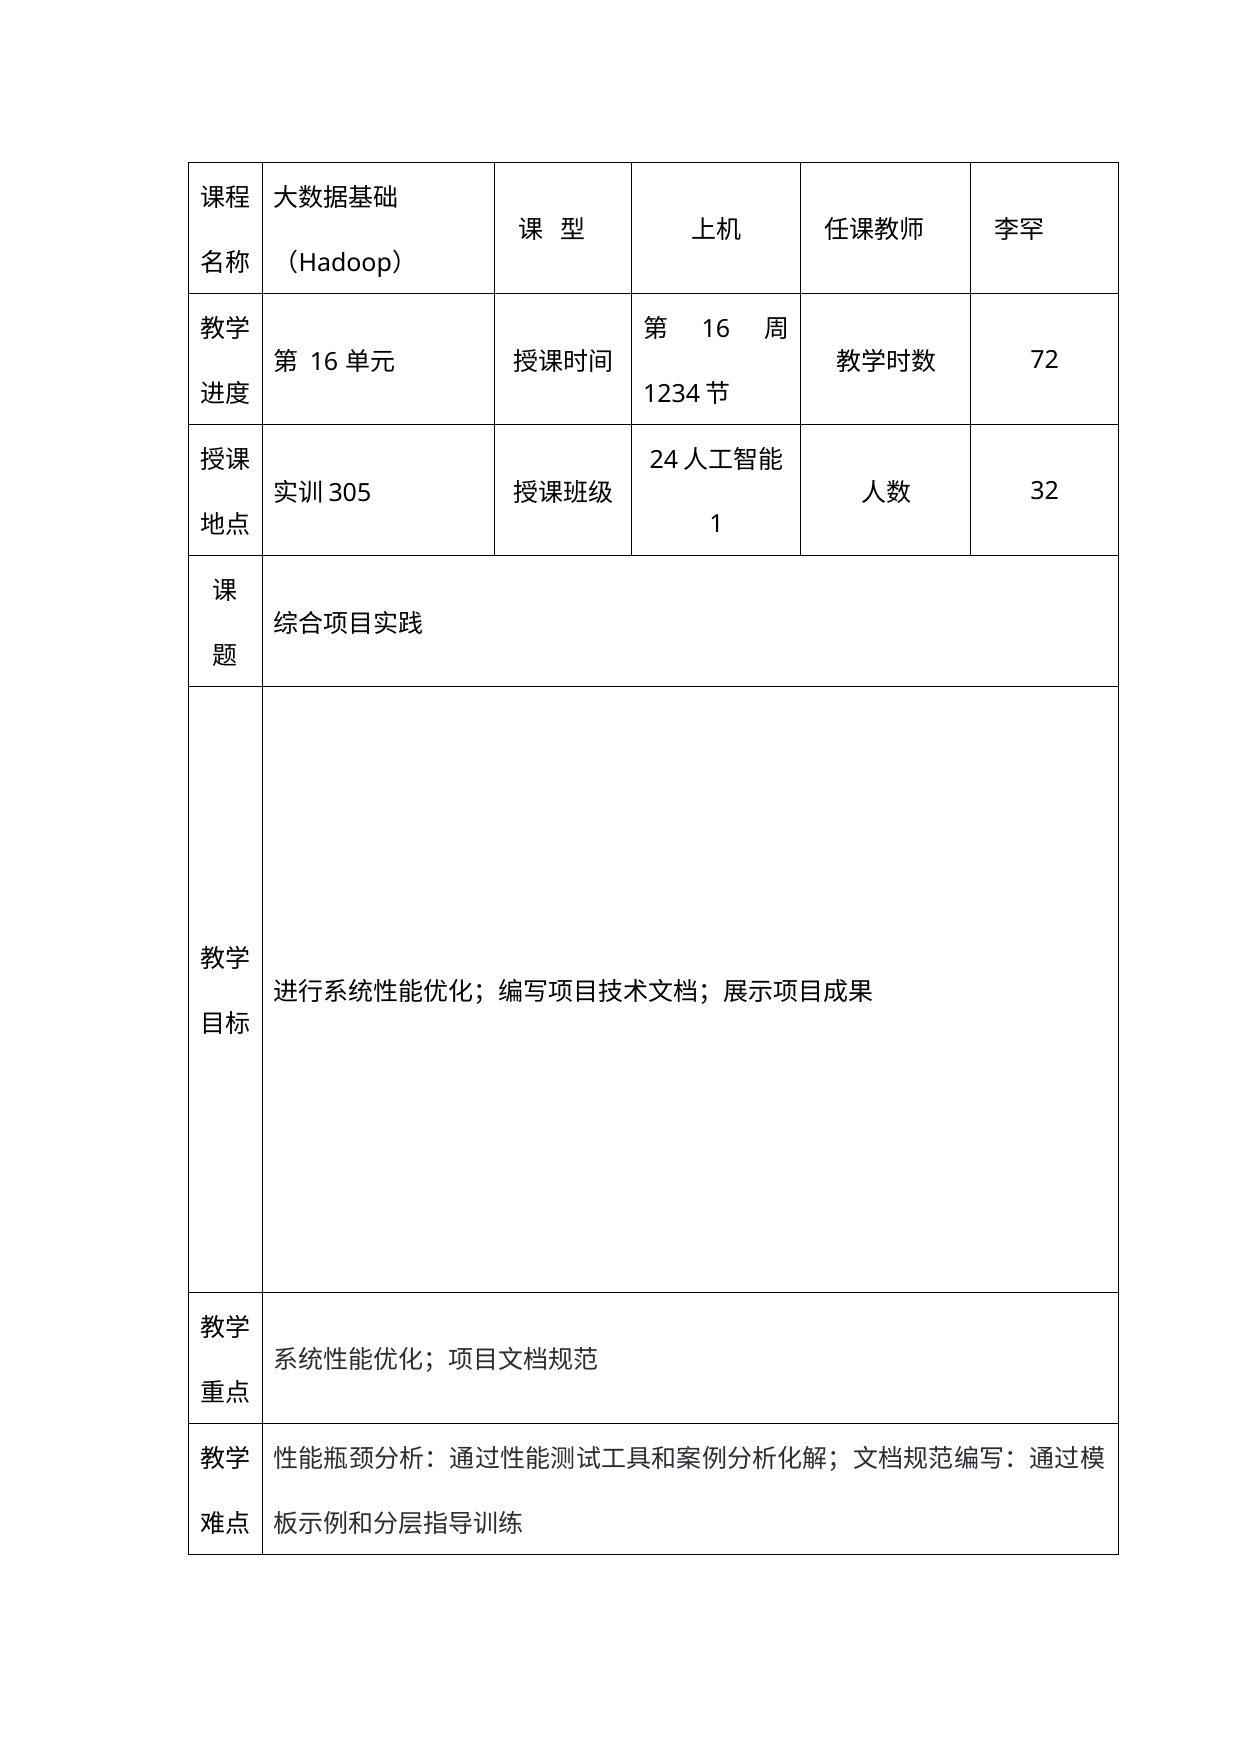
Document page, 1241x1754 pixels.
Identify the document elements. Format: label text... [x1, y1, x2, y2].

table_cell 教学进度 [189, 294, 262, 424]
table_cell 授课时间 [495, 294, 631, 424]
table_cell 系统性能优化；项目文档规范 [263, 1293, 1118, 1423]
table_cell 教学目标 [189, 687, 262, 1292]
table_cell 教学难点 [189, 1424, 262, 1554]
table_cell 性能瓶颈分析：通过性能测试工具和案例分析化解；文档规范编写：通过模板示例和分层指导训练 [263, 1424, 1118, 1554]
table_cell 授课地点 [189, 425, 262, 555]
table_cell 24人工智能1 [632, 425, 800, 555]
table_header 课程名称 [189, 163, 262, 293]
table_cell 72 [971, 294, 1118, 424]
table_cell 第 16 周 1234节 [632, 294, 800, 424]
table_cell 实训305 [263, 425, 494, 555]
table_cell 第 16 单元 [263, 294, 494, 424]
table_cell 课 题 [189, 556, 262, 686]
table_header 大数据基础（Hadoop） [263, 163, 494, 293]
table_cell 教学时数 [801, 294, 970, 424]
table_header 李罕 [971, 163, 1118, 293]
table_header 上机 [632, 163, 800, 293]
table_cell 人数 [801, 425, 970, 555]
table_cell 教学重点 [189, 1293, 262, 1423]
table_header 任课教师 [801, 163, 970, 293]
table_cell 32 [971, 425, 1118, 555]
table_header 课 型 [495, 163, 631, 293]
table_cell 进行系统性能优化；编写项目技术文档；展示项目成果 [263, 687, 1118, 1292]
table_cell 综合项目实践 [263, 556, 1118, 686]
table_cell 授课班级 [495, 425, 631, 555]
